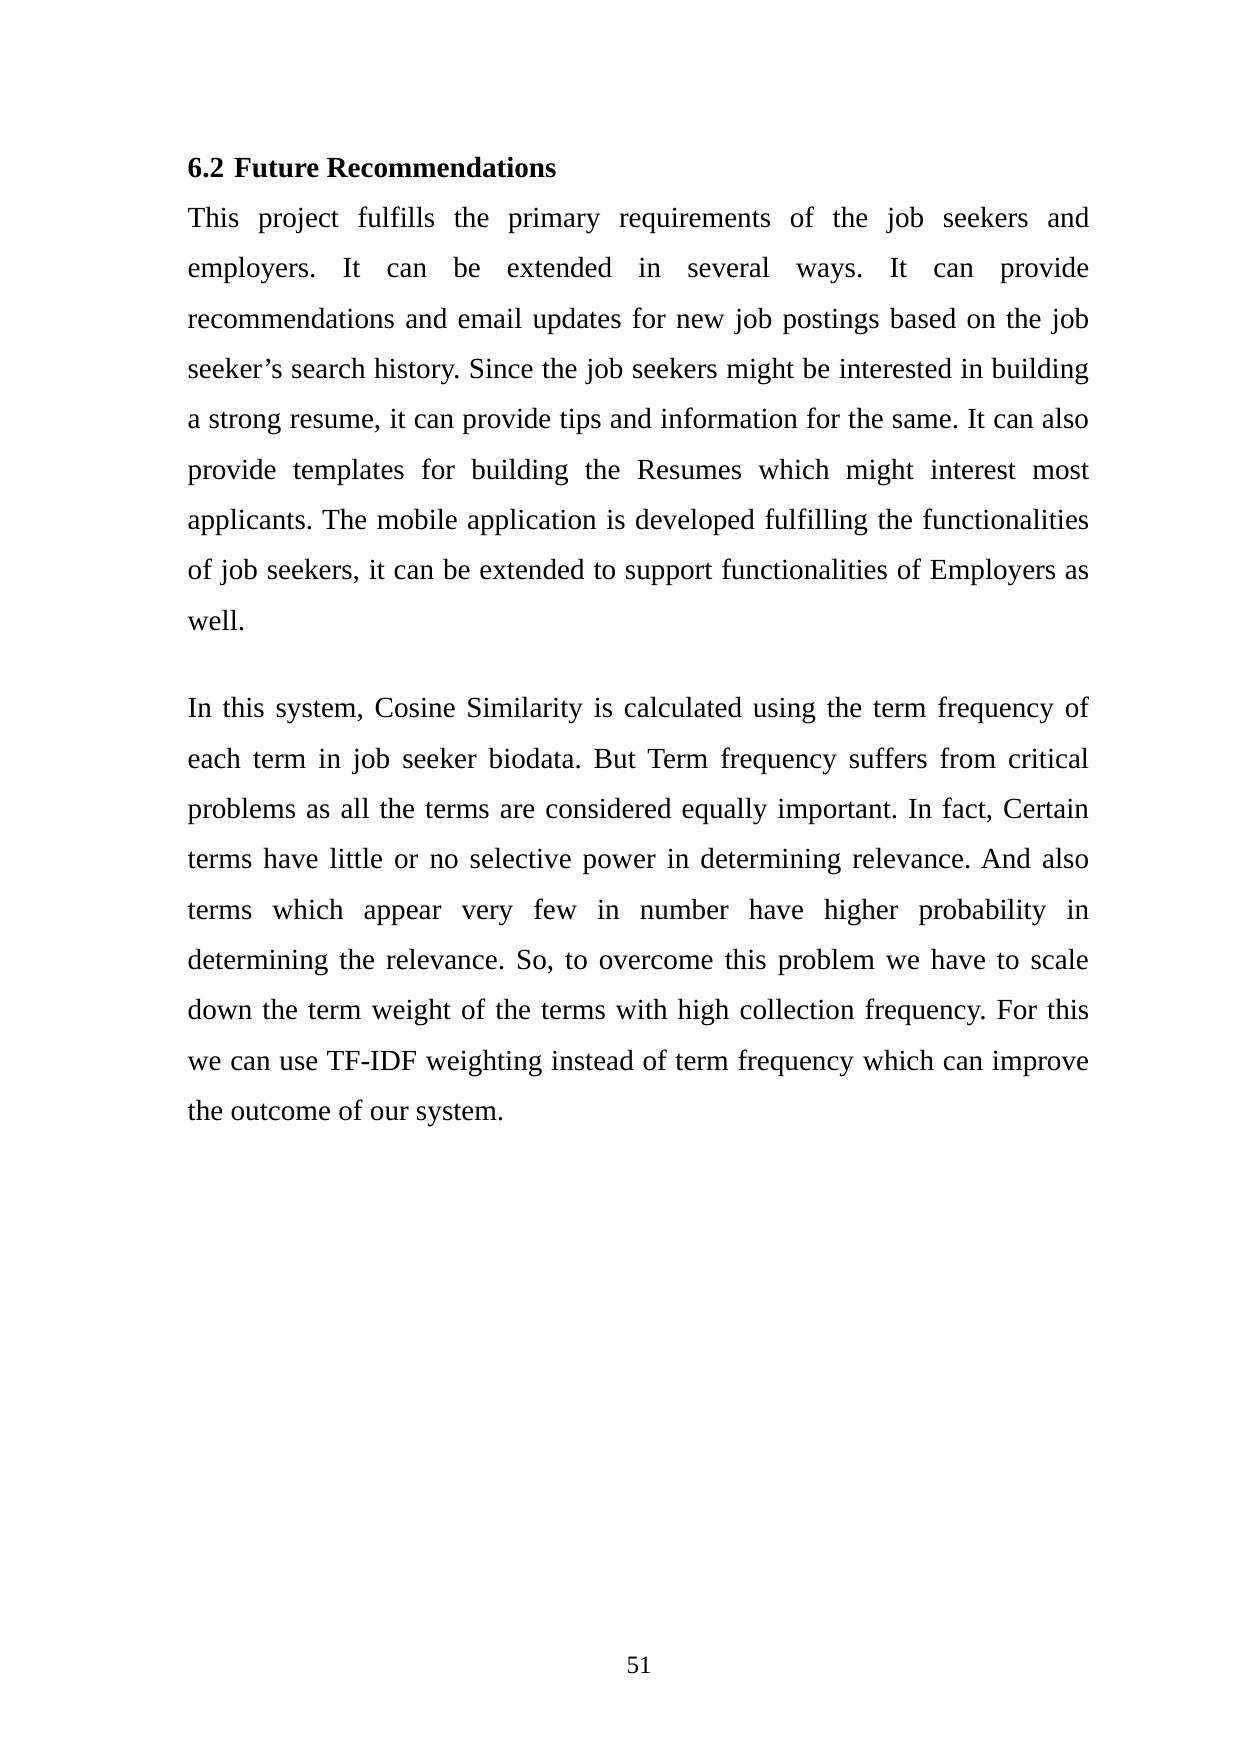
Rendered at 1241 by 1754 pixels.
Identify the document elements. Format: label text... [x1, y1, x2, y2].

text In this system, Cosine Similarity is calculated using the term frequency of each term in job seeker biodata. But Term frequency suffers from critical problems as all the terms are considered equally important. In fact, Certain terms have little or no selective power in determining relevance. And also terms which appear very few in number have higher probability in determining the relevance. So, to overcome this problem we have to scale down the term weight of the terms with high collection frequency. For this we can use TF-IDF weighting instead of term frequency which can improve the outcome of our system. [187, 691, 1090, 1127]
text This project fulfills the primary requirements of the job seekers and employers. It can be extended in several ways. It can provide recommendations and email updates for new job postings based on the job seeker’s search history. Since the job seekers might be interested in building a strong resume, it can provide tips and information for the same. It can also provide templates for building the Resumes which might interest most applicants. The mobile application is developed fulfilling the functionalities of job seekers, it can be extended to support functionalities of Employers as well. [187, 200, 1090, 636]
subtitle Future Recommendations [187, 150, 1090, 183]
